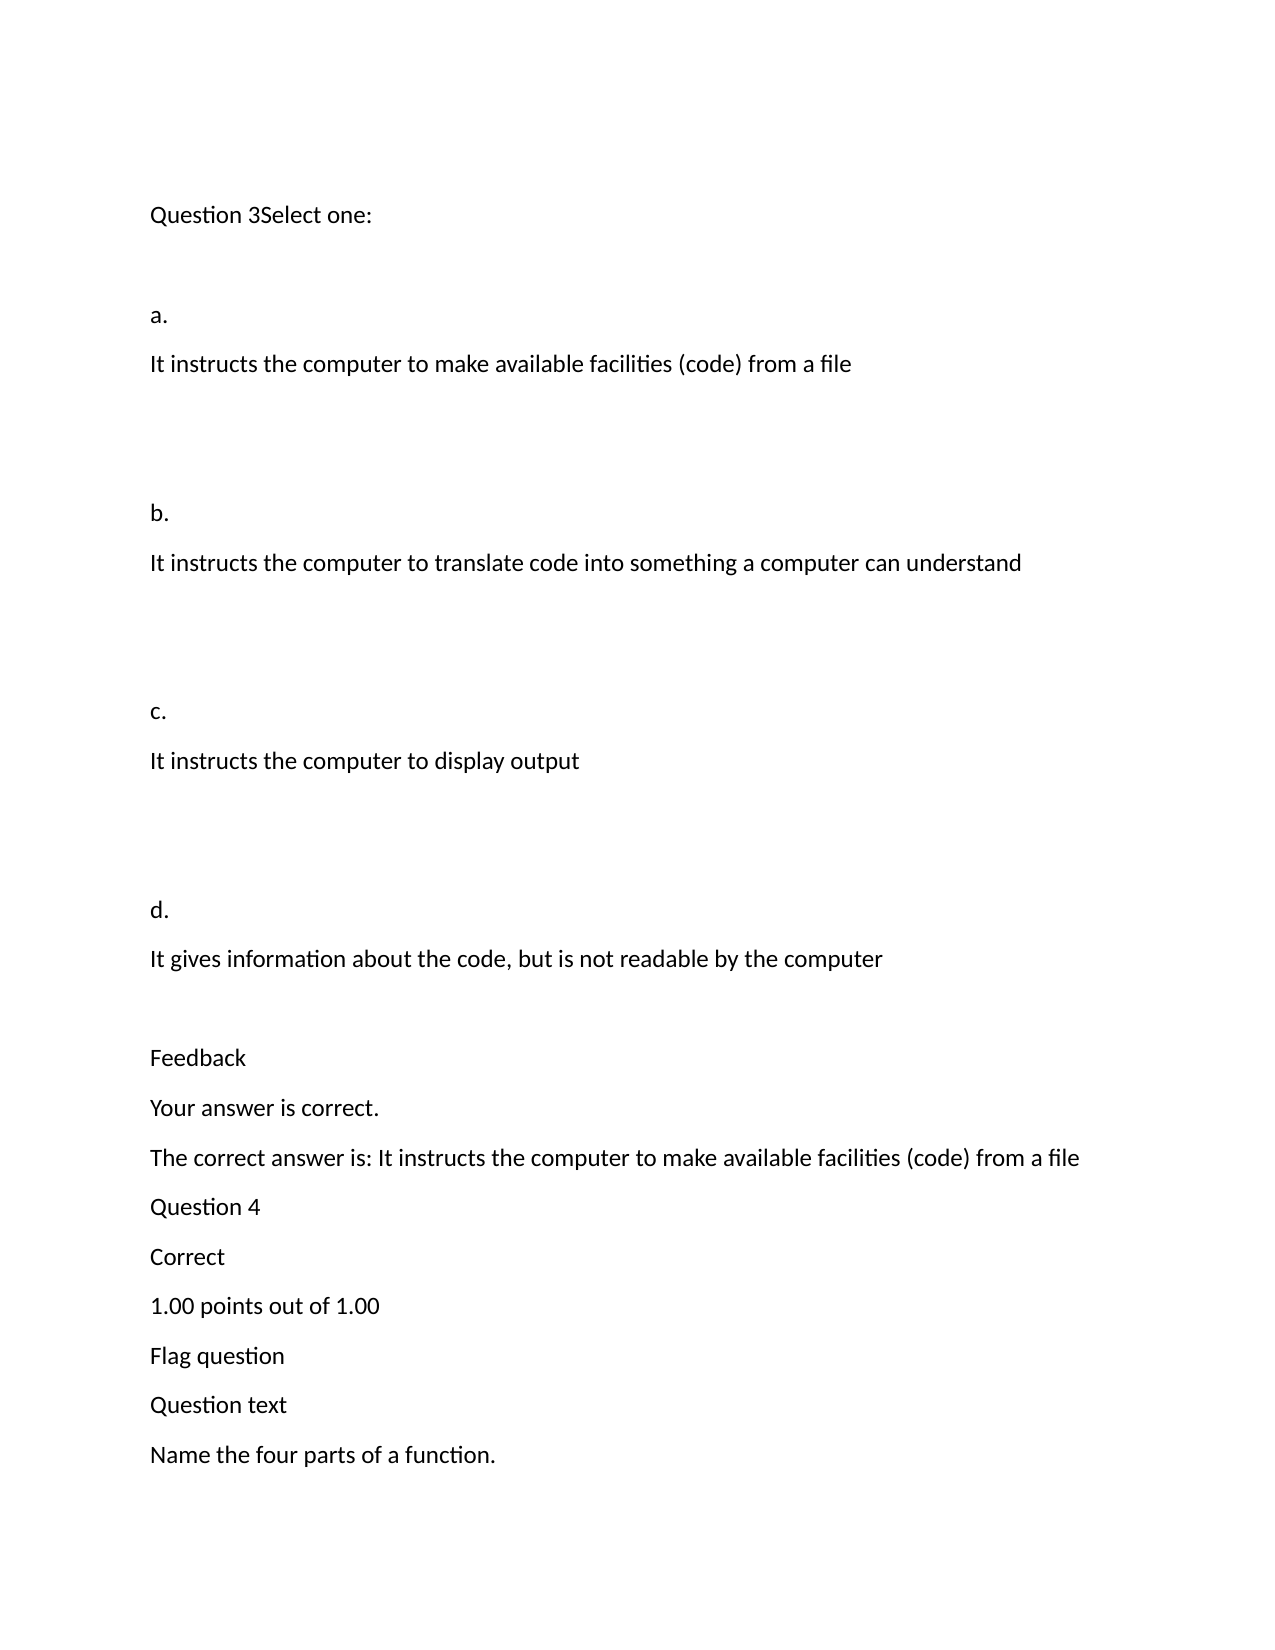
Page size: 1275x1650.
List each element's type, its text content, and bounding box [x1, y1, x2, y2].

text Question 4 [150, 1191, 1125, 1222]
text It instructs the computer to translate code into something a computer can understand [150, 547, 1125, 577]
text It gives information about the code, but is not readable by the computer [150, 943, 1125, 974]
text d. [150, 894, 1125, 924]
text c. [150, 695, 1125, 726]
text a. [150, 299, 1125, 329]
text Question text [150, 1389, 1125, 1420]
text Your answer is correct. [150, 1092, 1125, 1123]
text Feedback [150, 1042, 1125, 1073]
text Correct [150, 1241, 1125, 1271]
text Flag question [150, 1340, 1125, 1371]
text It instructs the computer to display output [150, 745, 1125, 776]
text It instructs the computer to make available facilities (code) from a file [150, 348, 1125, 379]
text 1.00 points out of 1.00 [150, 1290, 1125, 1321]
text b. [150, 497, 1125, 528]
text Name the four parts of a function. [150, 1439, 1125, 1470]
text The correct answer is: It instructs the computer to make available facilities (code) from a file [150, 1142, 1125, 1172]
text Question 3Select one: [150, 199, 1125, 230]
